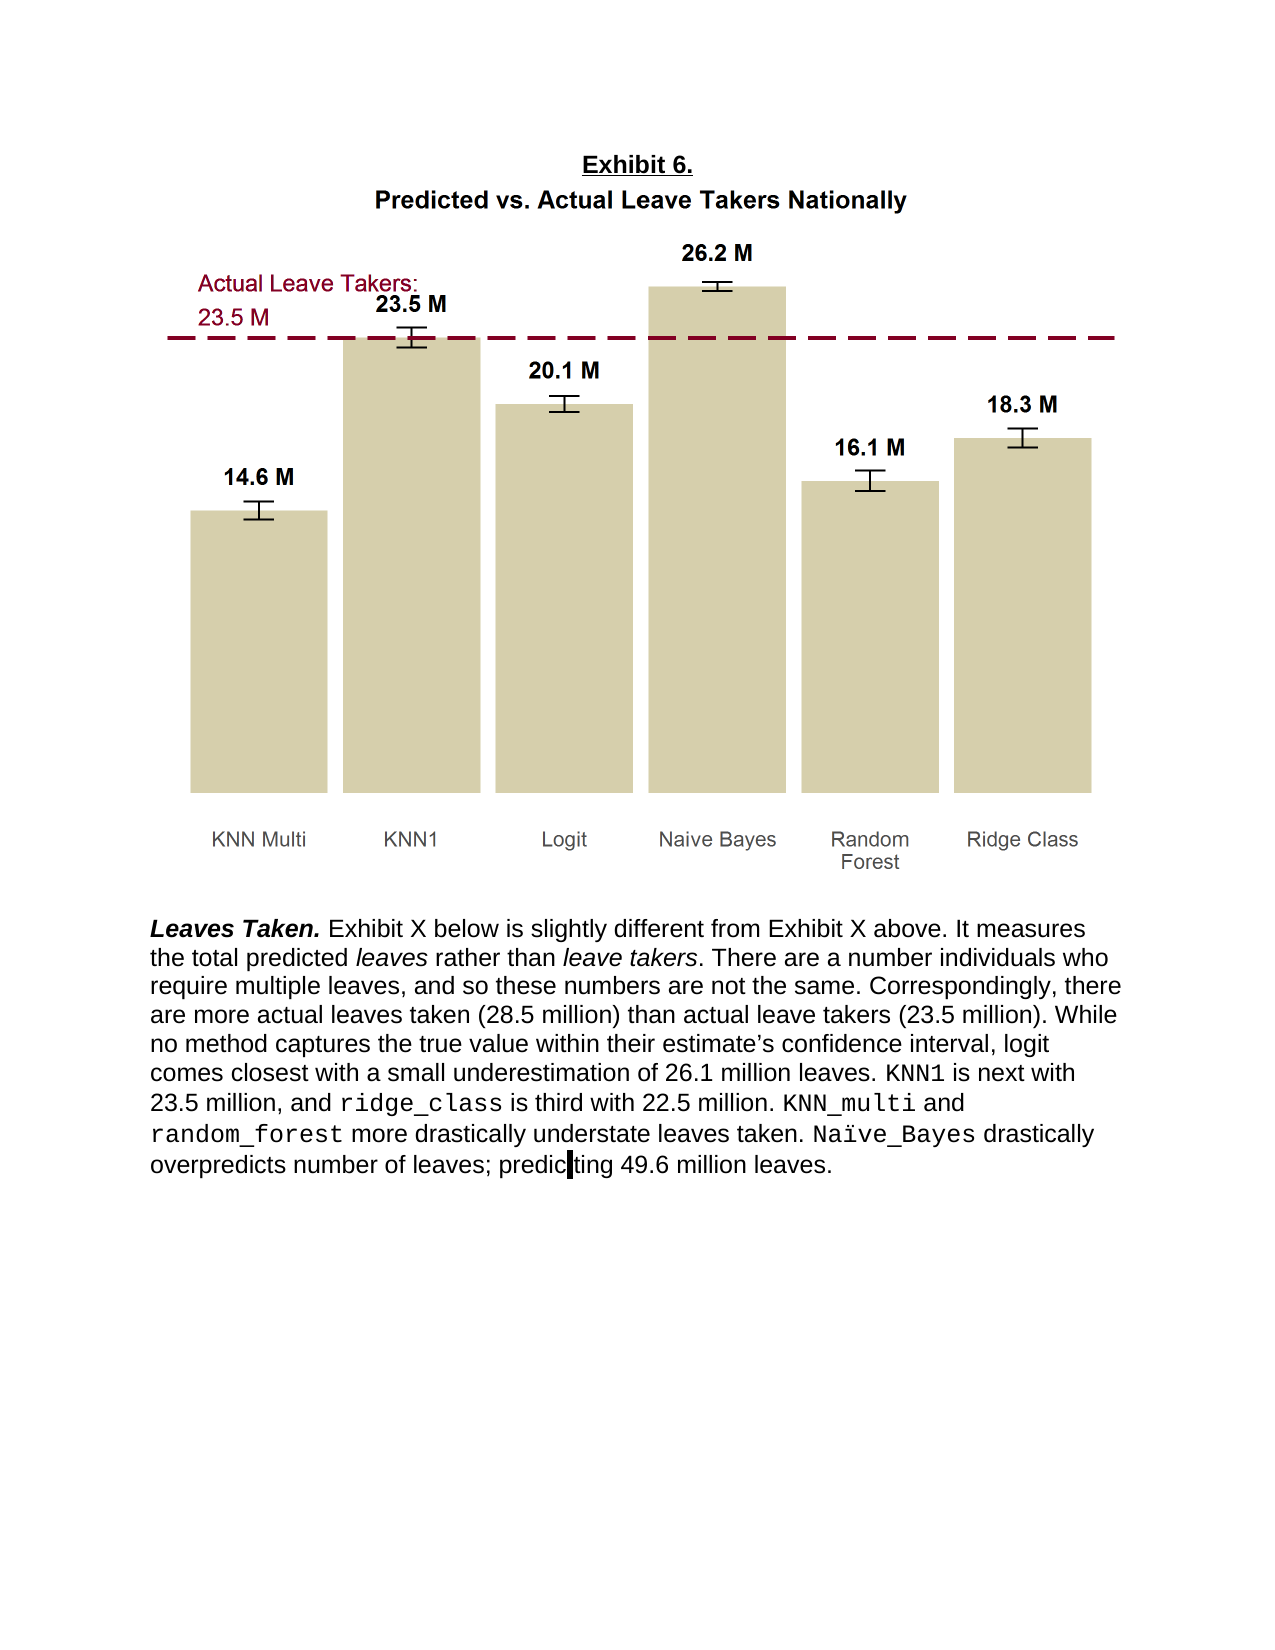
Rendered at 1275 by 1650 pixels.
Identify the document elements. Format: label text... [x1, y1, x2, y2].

text Exhibit 6. [150, 150, 1125, 178]
text Leaves Taken. Exhibit X below is slightly different from Exhibit X above. It measures the total predicted leaves rather than leave takers. There are a number individuals who require multiple leaves, and so these numbers are not the same. Correspondingly, there are more actual leaves taken (28.5 million) than actual leave takers (23.5 million). While no method captures the true value within their estimate’s confidence interval, logit comes closest with a small underestimation of 26.1 million leaves. KNN1 is next with 23.5 million, and ridge_class is third with 22.5 million. KNN_multi and random_forest more drastically understate leaves taken. Naïve_Bayes drastically overpredicts number of leaves; predic ting 49.6 million leaves. [150, 914, 1125, 1179]
picture [150, 178, 1125, 885]
